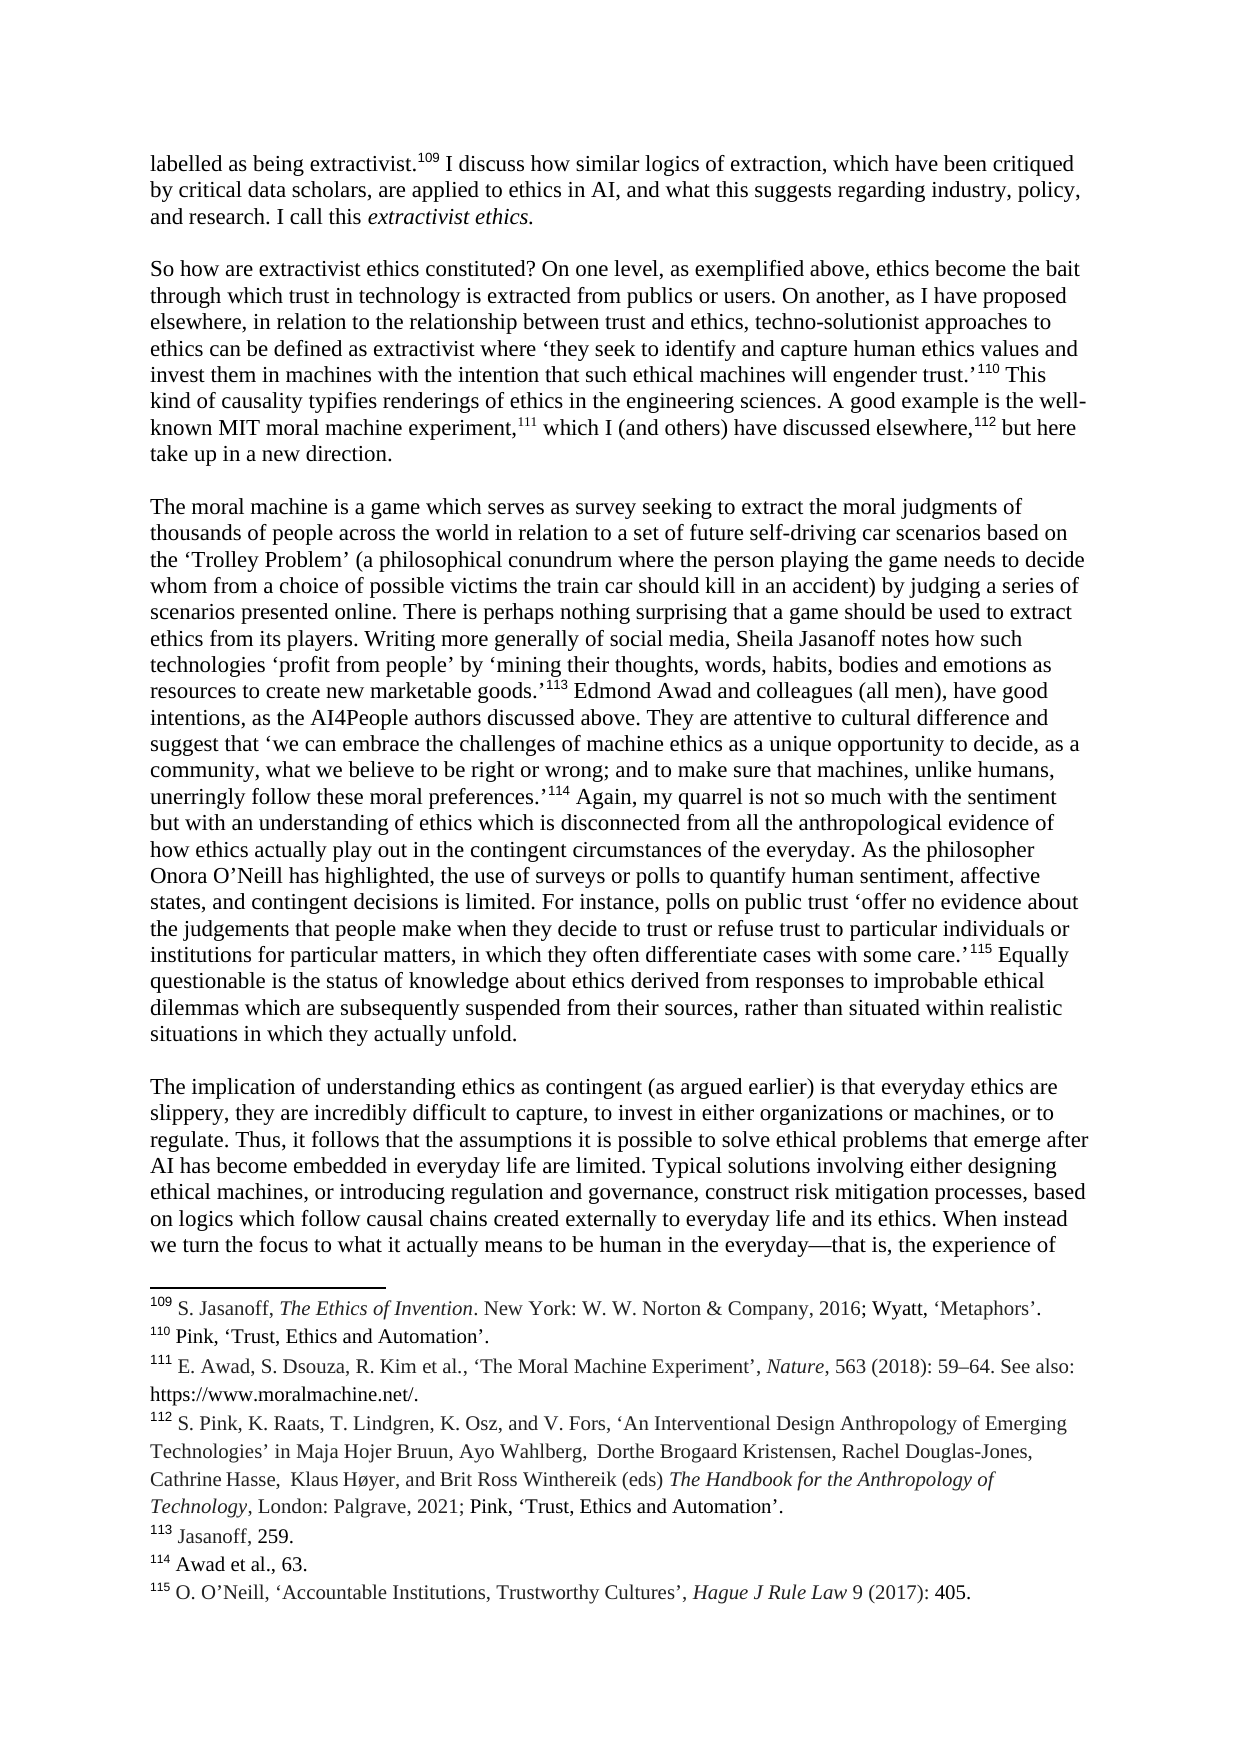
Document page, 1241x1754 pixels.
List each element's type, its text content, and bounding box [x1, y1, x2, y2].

text So how are extractivist ethics constituted? On one level, as exemplified above, ethics become the bait through which trust in technology is extracted from publics or users. On another, as I have proposed elsewhere, in relation to the relationship between trust and ethics, techno-solutionist approaches to ethics can be defined as extractivist where ‘they seek to identify and capture human ethics values and invest them in machines with the intention that such ethical machines will engender trust.’ This kind of causality typifies renderings of ethics in the engineering sciences. A good example is the well-known MIT moral machine experiment, which I (and others) have discussed elsewhere, but here take up in a new direction. [150, 256, 1090, 467]
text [150, 1073, 1090, 1257]
text The metaphors we use to refer to data, as well as automated, connected, and intelligent emerging technologies and systems are themselves sites of contestation, and with that they also constitute possible sites of investigation and intervention. Sally Wyatt suggests that as critical social scientists we need to contest the extractive metaphors used by industry and policy makers which frame data as a resource that can be mined. In this chapter I outline a related mode of contestation, which instead of switching the metaphors involves applying them to ethics in order to interrogate how ethics are situated within approaches to data and emerging technologies such as AI, which scholars have already labelled as being extractivist. I discuss how similar logics of extraction, which have been critiqued by critical data scholars, are applied to ethics in AI, and what this suggests regarding industry, policy, and research. I call this extractivist ethics. [150, 150, 1090, 229]
text The moral machine is a game which serves as survey seeking to extract the moral judgments of thousands of people across the world in relation to a set of future self-driving car scenarios based on the ‘Trolley Problem’ (a philosophical conundrum where the person playing the game needs to decide whom from a choice of possible victims the train car should kill in an accident) by judging a series of scenarios presented online. There is perhaps nothing surprising that a game should be used to extract ethics from its players. Writing more generally of social media, Sheila Jasanoff notes how such technologies ‘profit from people’ by ‘mining their thoughts, words, habits, bodies and emotions as resources to create new marketable goods.’ Edmond Awad and colleagues (all men), have good intentions, as the AI4People authors discussed above. They are attentive to cultural difference and suggest that ‘we can embrace the challenges of machine ethics as a unique opportunity to decide, as a community, what we believe to be right or wrong; and to make sure that machines, unlike humans, unerringly follow these moral preferences.’ Again, my quarrel is not so much with the sentiment but with an understanding of ethics which is disconnected from all the anthropological evidence of how ethics actually play out in the contingent circumstances of the everyday. As the philosopher Onora O’Neill has highlighted, the use of surveys or polls to quantify human sentiment, affective states, and contingent decisions is limited. For instance, polls on public trust ‘offer no evidence about the judgements that people make when they decide to trust or refuse trust to particular individuals or institutions for particular matters, in which they often differentiate cases with some care.’ Equally questionable is the status of knowledge about ethics derived from responses to improbable ethical dilemmas which are subsequently suspended from their sources, rather than situated within realistic situations in which they actually unfold. [150, 493, 1090, 1047]
